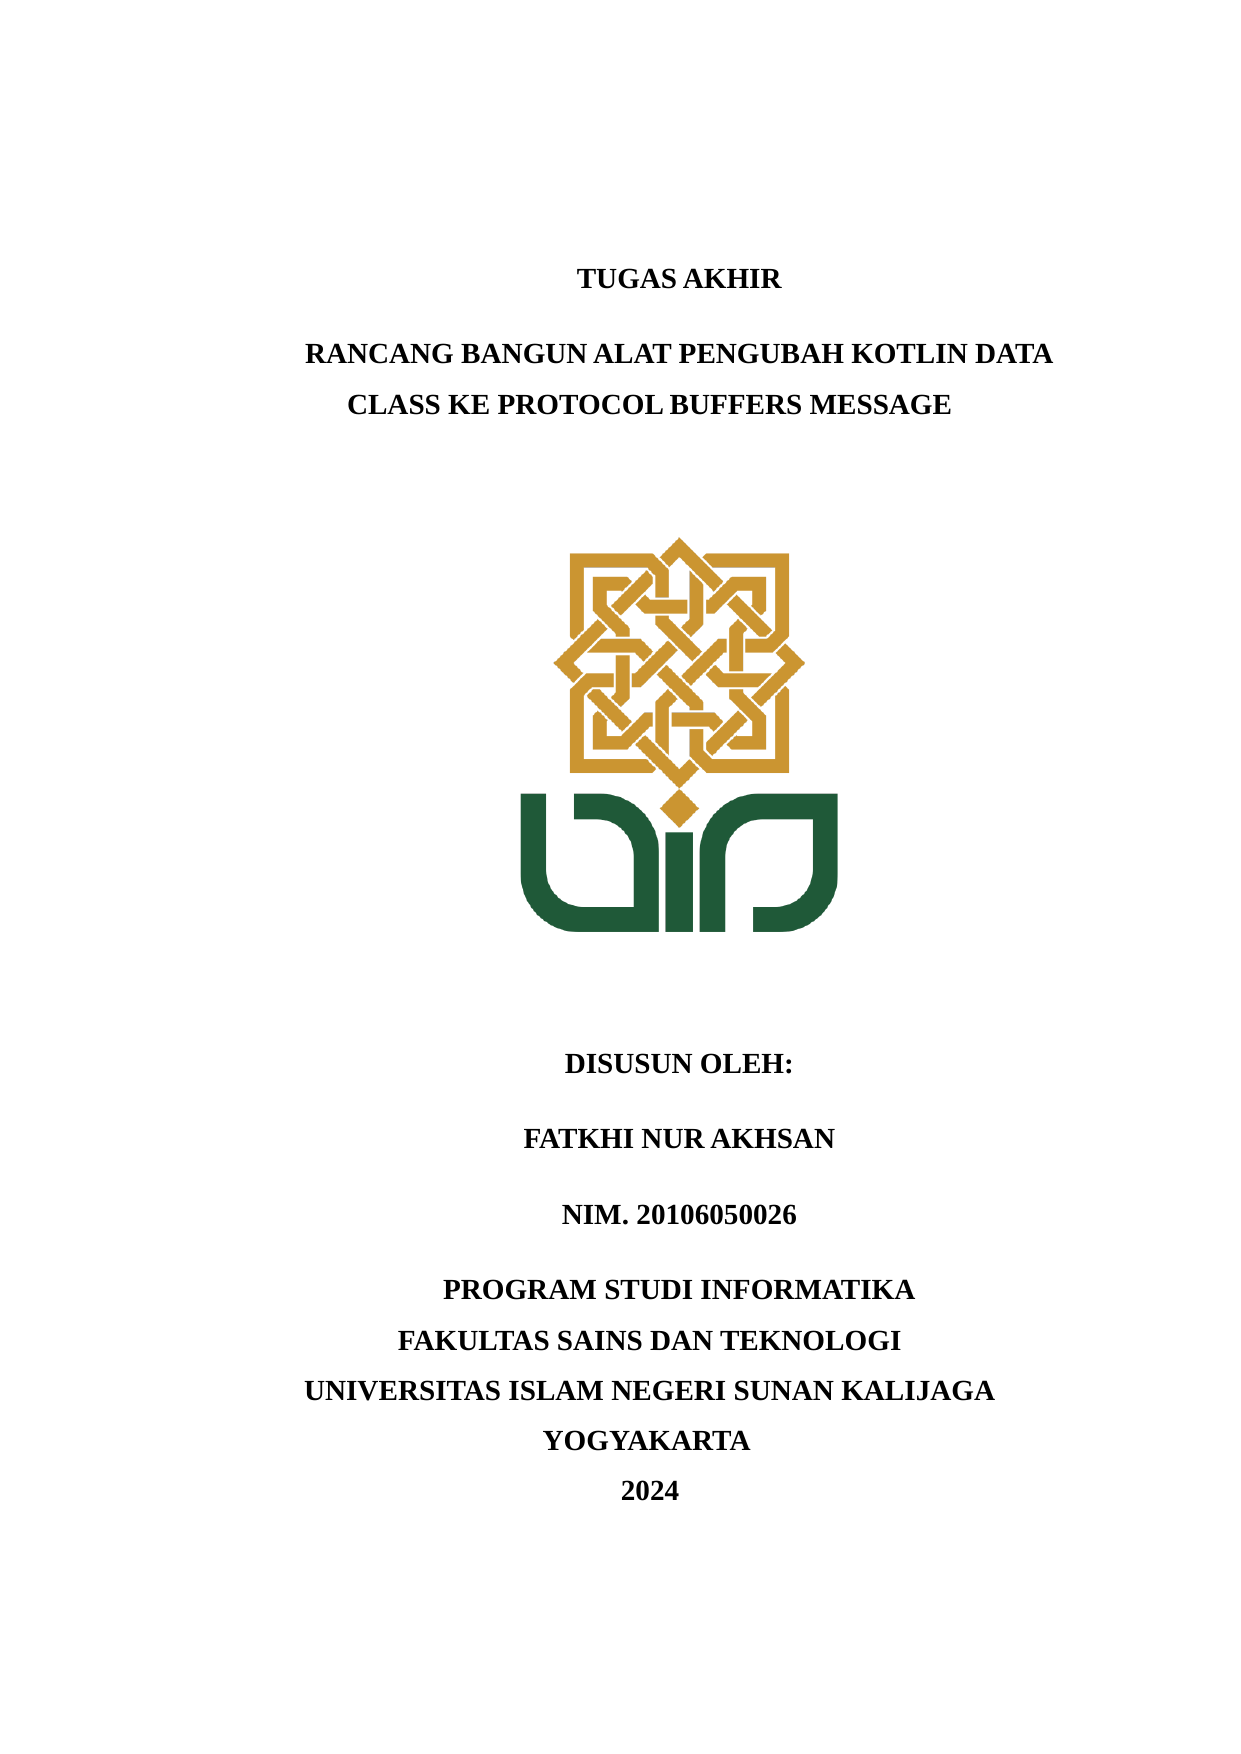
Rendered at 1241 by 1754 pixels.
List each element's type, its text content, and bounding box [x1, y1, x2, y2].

text TUGAS AKHIR [236, 261, 1063, 295]
text FATKHI NUR AKHSAN [236, 1122, 1063, 1155]
text NIM. 20106050026 [236, 1197, 1063, 1231]
picture [520, 537, 838, 932]
text PROGRAM STUDI INFORMATIKA FAKULTAS SAINS DAN TEKNOLOGI UNIVERSITAS ISLAM NEGERI SUNAN KALIJAGA YOGYAKARTA 2024 [236, 1272, 1063, 1507]
title RANCANG BANGUN ALAT PENGUBAH KOTLIN DATA CLASS KE PROTOCOL BUFFERS MESSAGE [236, 337, 1063, 420]
text DISUSUN OLEH: [236, 1046, 1063, 1080]
